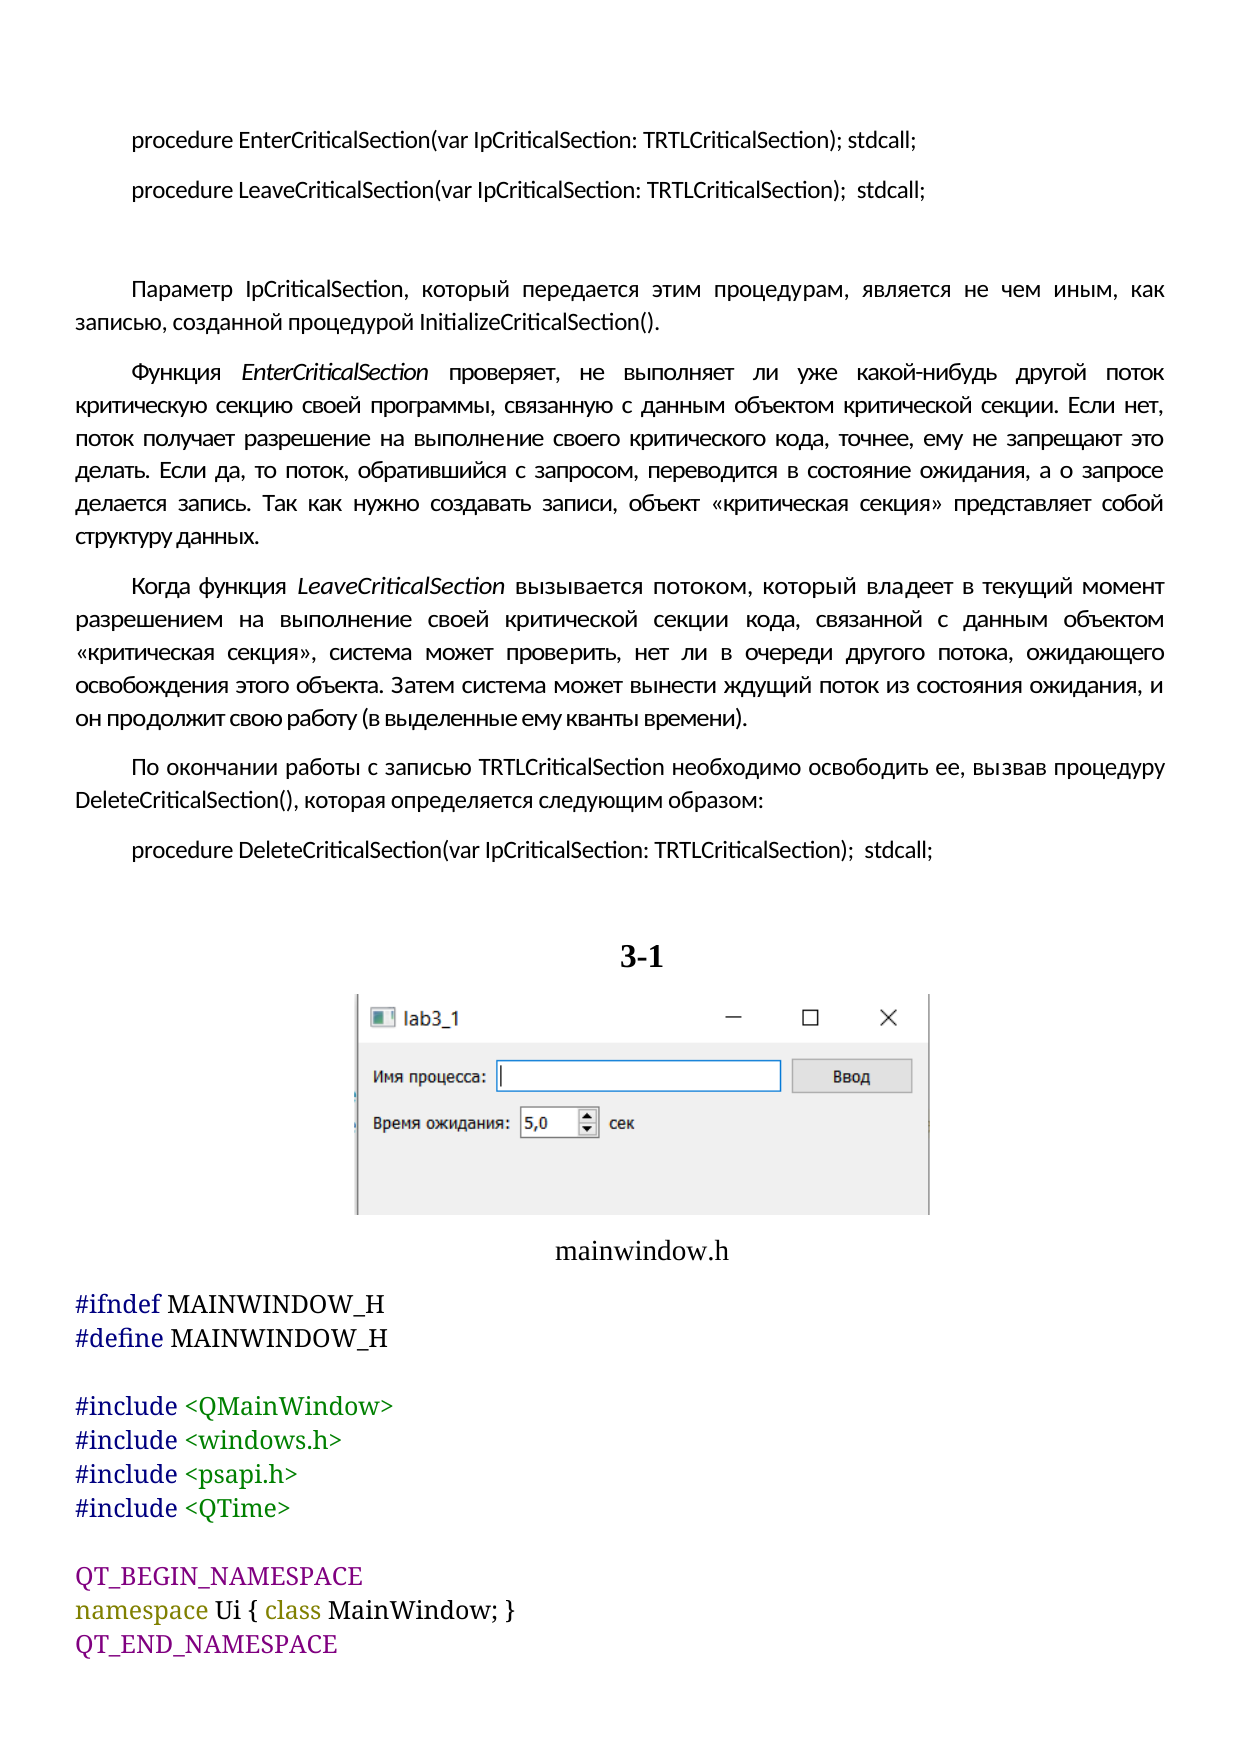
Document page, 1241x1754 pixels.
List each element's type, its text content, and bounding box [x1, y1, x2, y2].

text 3-1 [75, 936, 1165, 974]
text procedure LeaveCriticalSection(var IpCriticalSection: TRTLCriticalSection); stdcall; [75, 174, 1165, 205]
text #include <windows.h> [75, 1423, 1165, 1457]
text QT_END_NAMESPACE [75, 1627, 1165, 1661]
text #include <QMainWindow> [75, 1388, 1165, 1423]
text QT_BEGIN_NAMESPACE [75, 1559, 1165, 1593]
text procedure EnterCriticalSection(var IpCriticalSection: TRTLCriticalSection); stdcall; [75, 124, 1165, 155]
text Параметр IpCriticalSection, который передается этим процедурам, является не чем иным, как записью, созданной процедурой InitializeCriticalSection(). [75, 273, 1165, 337]
text namespace Ui { class MainWindow; } [75, 1593, 1165, 1627]
text mainwindow.h [75, 1233, 1165, 1267]
text Когда функция LeaveCriticalSection вызывается потоком, который владеет в текущий момент разрешением на выполнение своей критической секции кода, связанной с данным объектом «критическая секция», система может проверить, нет ли в очереди другого потока, ожидающего освобождения этого объекта. Затем система может вынести ждущий поток из состояния ожидания, и он продолжит свою работу (в выделенные ему кванты времени). [75, 570, 1165, 732]
text По окончании работы с записью TRTLCriticalSection необходимо освободить ее, вызвав процедуру DeleteCriticalSection(), которая определяется следующим образом: [75, 751, 1165, 815]
text #include <QTime> [75, 1491, 1165, 1525]
text #define MAINWINDOW_H [75, 1320, 1165, 1354]
picture [354, 994, 930, 1215]
text #ifndef MAINWINDOW_H [75, 1286, 1165, 1320]
text Функция EnterCriticalSection проверяет, не выполняет ли уже какой-нибудь другой поток критическую секцию своей программы, связанную с данным объектом критической секции. Если нет, поток получает разрешение на выполнение своего критического кода, точнее, ему не запрещают это делать. Если да, то поток, обратившийся с запросом, переводится в состояние ожидания, а о запросе делается запись. Так как нужно создавать записи, объект «критическая секция» представляет собой структуру данных. [75, 356, 1165, 551]
text procedure DeleteCriticalSection(var IpCriticalSection: TRTLCriticalSection); stdcall; [75, 834, 1165, 864]
text #include <psapi.h> [75, 1457, 1165, 1491]
